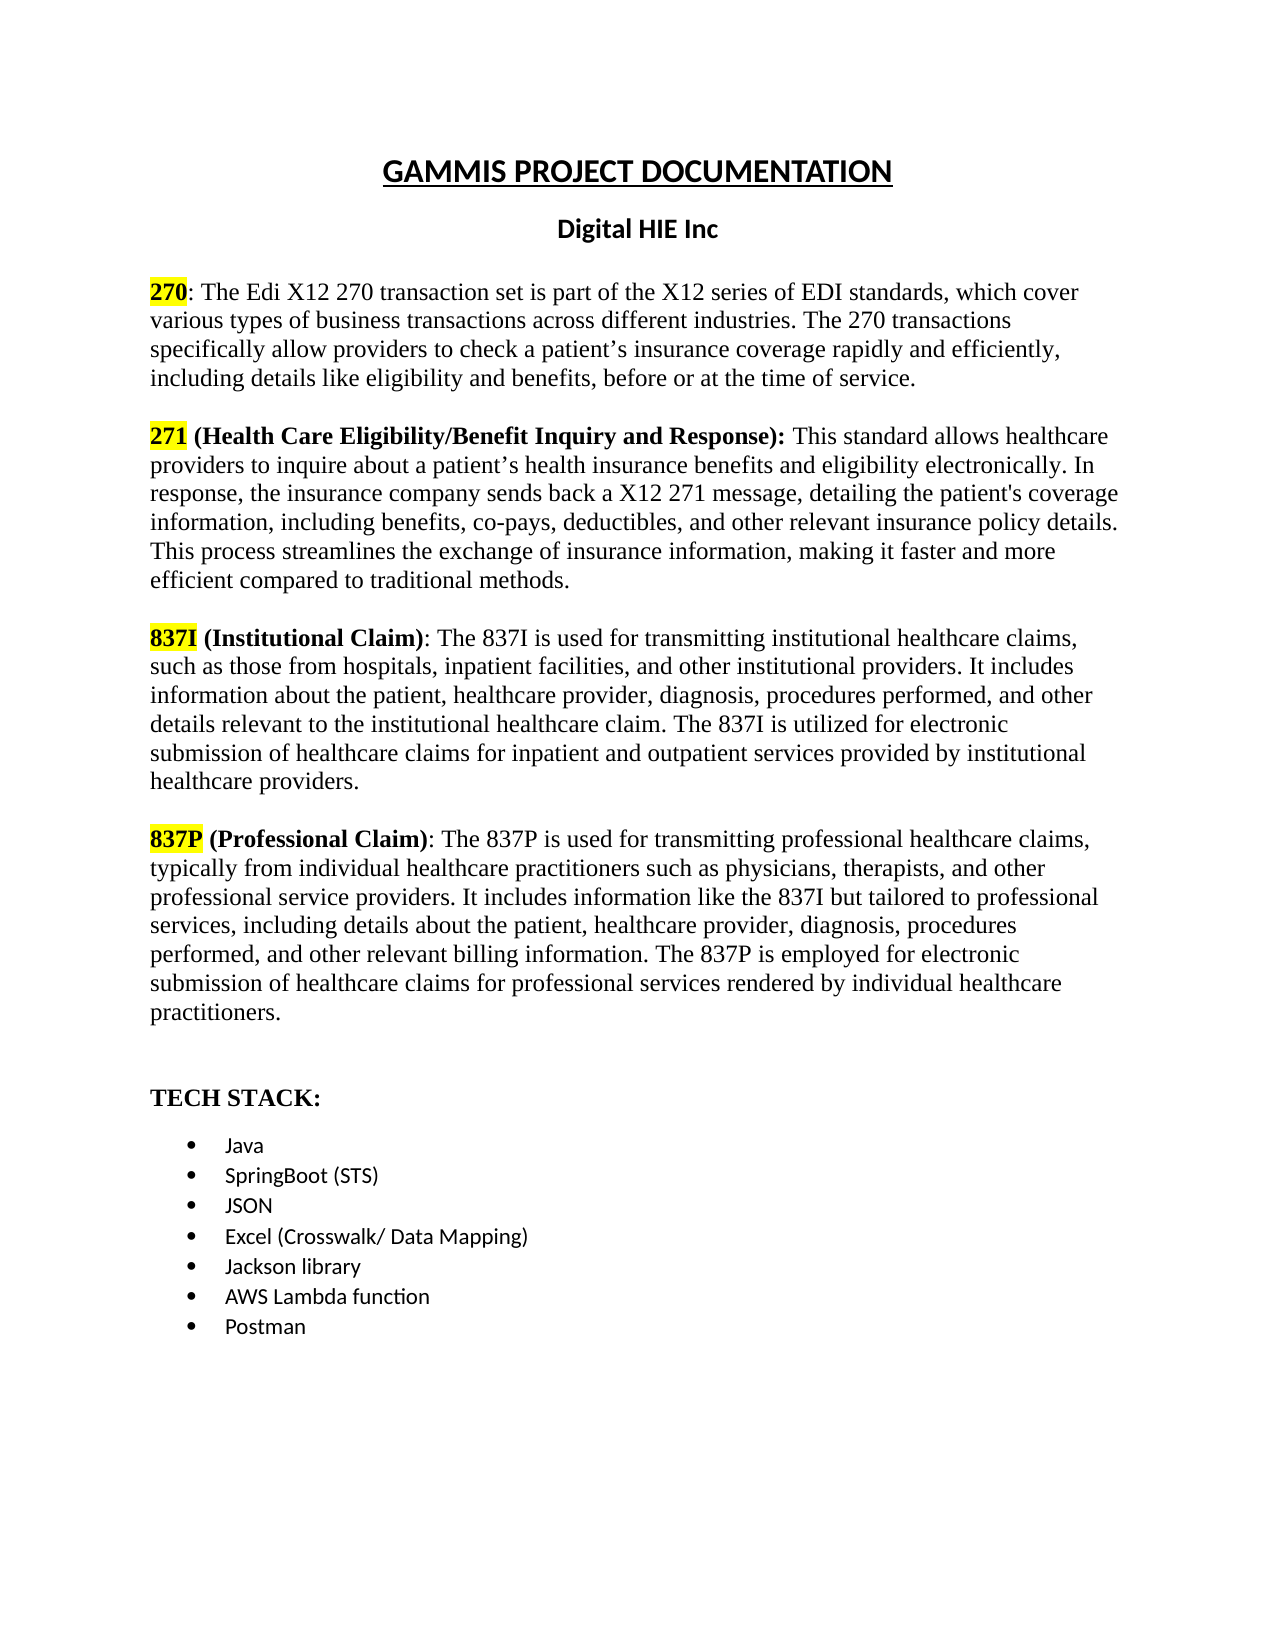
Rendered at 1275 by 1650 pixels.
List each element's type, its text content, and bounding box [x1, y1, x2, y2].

list SpringBoot (STS) [187, 1161, 1125, 1189]
text 837P (Professional Claim): The 837P is used for transmitting professional healthcare claims, typically from individual healthcare practitioners such as physicians, therapists, and other professional service providers. It includes information like the 837I but tailored to professional services, including details about the patient, healthcare provider, diagnosis, procedures performed, and other relevant billing information. The 837P is employed for electronic submission of healthcare claims for professional services rendered by individual healthcare practitioners. [150, 824, 1125, 1054]
text 837I (Institutional Claim): The 837I is used for transmitting institutional healthcare claims, such as those from hospitals, inpatient facilities, and other institutional providers. It includes information about the patient, healthcare provider, diagnosis, procedures performed, and other details relevant to the institutional healthcare claim. The 837I is utilized for electronic submission of healthcare claims for inpatient and outpatient services provided by institutional healthcare providers. [150, 623, 1125, 795]
list AWS Lambda function [187, 1282, 1125, 1310]
text GAMMIS PROJECT DOCUMENTATION [150, 150, 1125, 191]
list JSON [187, 1192, 1125, 1220]
text 270: The Edi X12 270 transaction set is part of the X12 series of EDI standards, which cover various types of business transactions across different industries. The 270 transactions specifically allow providers to check a patient’s insurance coverage rapidly and efficiently, including details like eligibility and benefits, before or at the time of service. [150, 277, 1125, 392]
list Excel (Crosswalk/ Data Mapping) [187, 1222, 1125, 1250]
text Digital HIE Inc [150, 211, 1125, 245]
text TECH STACK: [150, 1083, 1125, 1112]
list Java [187, 1131, 1125, 1159]
text 271 (Health Care Eligibility/Benefit Inquiry and Response): This standard allows healthcare providers to inquire about a patient’s health insurance benefits and eligibility electronically. In response, the insurance company sends back a X12 271 message, detailing the patient's coverage information, including benefits, co-pays, deductibles, and other relevant insurance policy details. This process streamlines the exchange of insurance information, making it faster and more efficient compared to traditional methods. [150, 421, 1125, 593]
list Postman [187, 1312, 1125, 1341]
list Jackson library [187, 1252, 1125, 1280]
